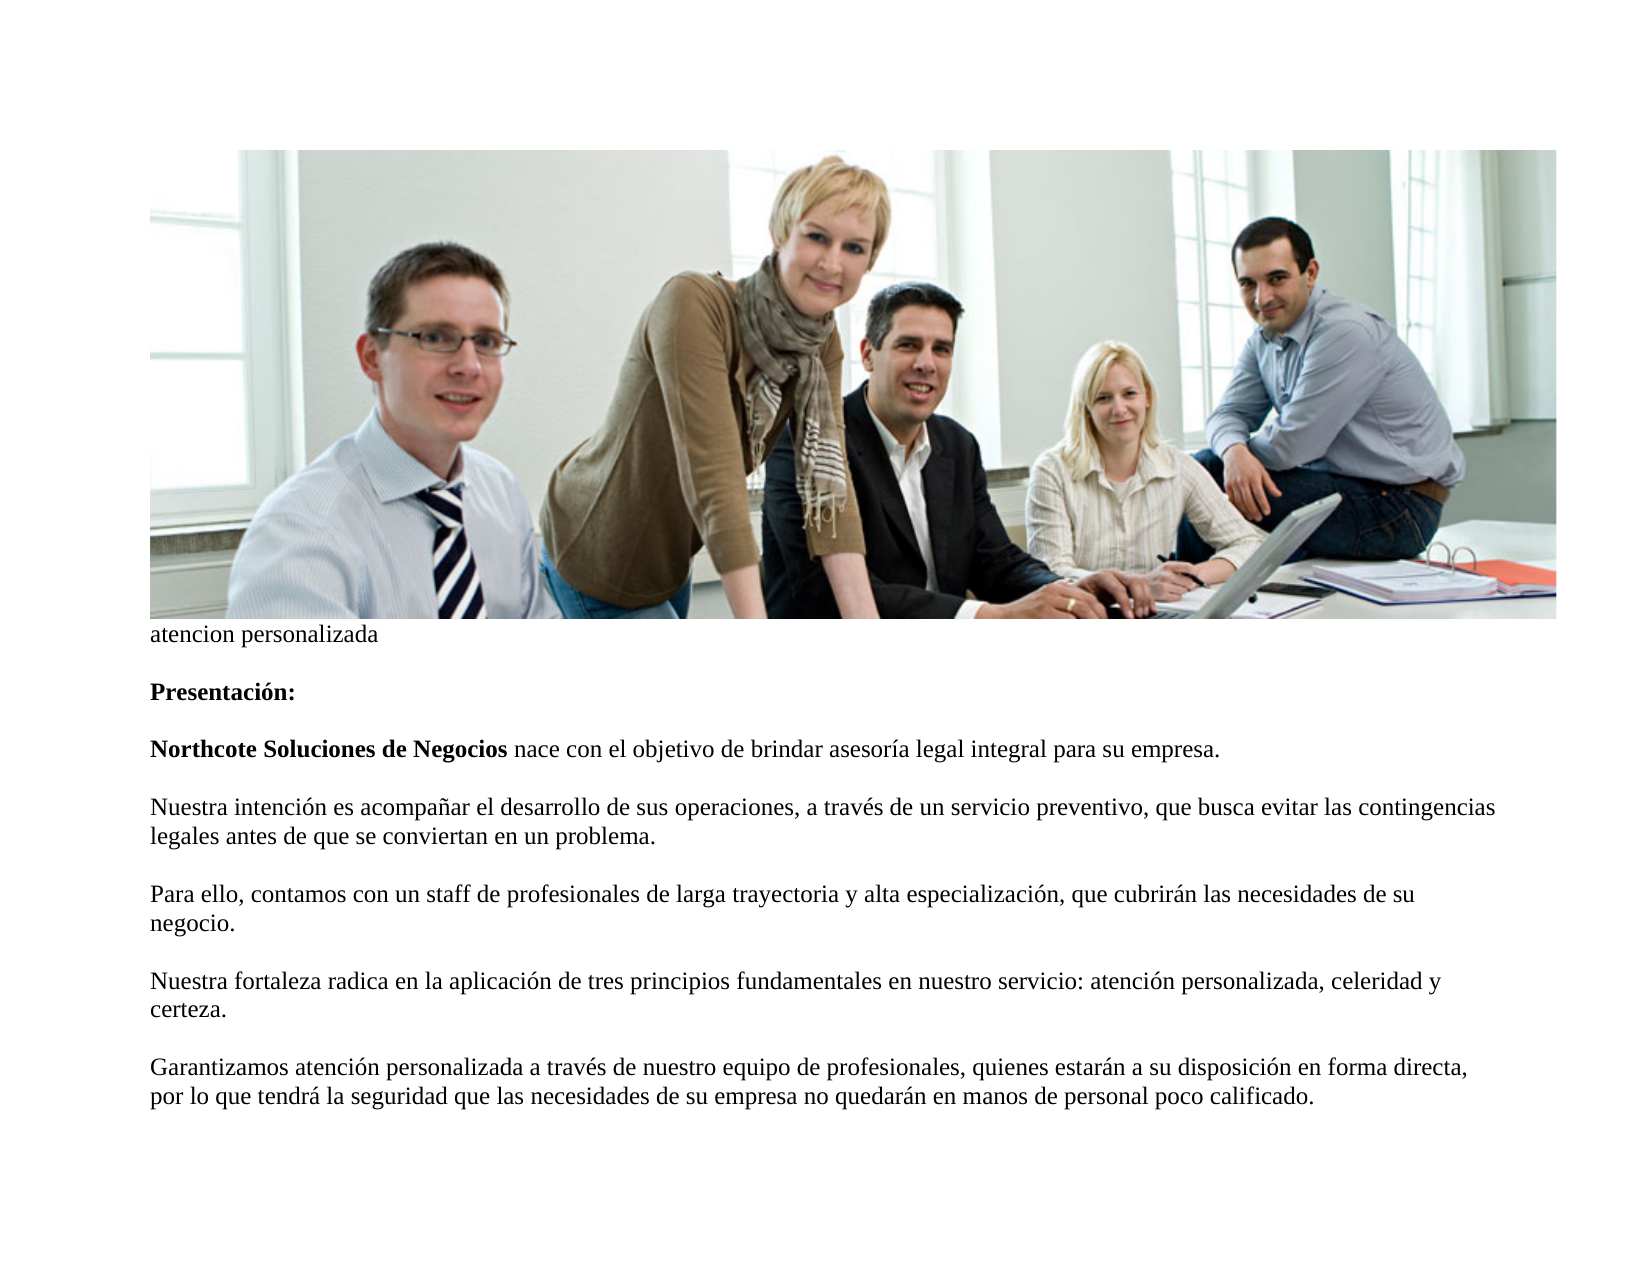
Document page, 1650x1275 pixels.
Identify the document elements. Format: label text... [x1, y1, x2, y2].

text Garantizamos atención personalizada a través de nuestro equipo de profesionales, quienes estarán a su disposición en forma directa, por lo que tendrá la seguridad que las necesidades de su empresa no quedarán en manos de personal poco calificado. [150, 1052, 1500, 1110]
text Para ello, contamos con un staff de profesionales de larga trayectoria y alta especialización, que cubrirán las necesidades de su negocio. [150, 879, 1500, 937]
text Presentación: [150, 677, 1500, 705]
text Nuestra fortaleza radica en la aplicación de tres principios fundamentales en nuestro servicio: atención personalizada, celeridad y certeza. [150, 966, 1500, 1023]
text Northcote Soluciones de Negocios nace con el objetivo de brindar asesoría legal integral para su empresa. [150, 734, 1500, 763]
text atencion personalizada [150, 619, 1500, 647]
text Nuestra intención es acompañar el desarrollo de sus operaciones, a través de un servicio preventivo, que busca evitar las contingencias legales antes de que se conviertan en un problema. [150, 792, 1500, 850]
picture [150, 150, 1557, 619]
